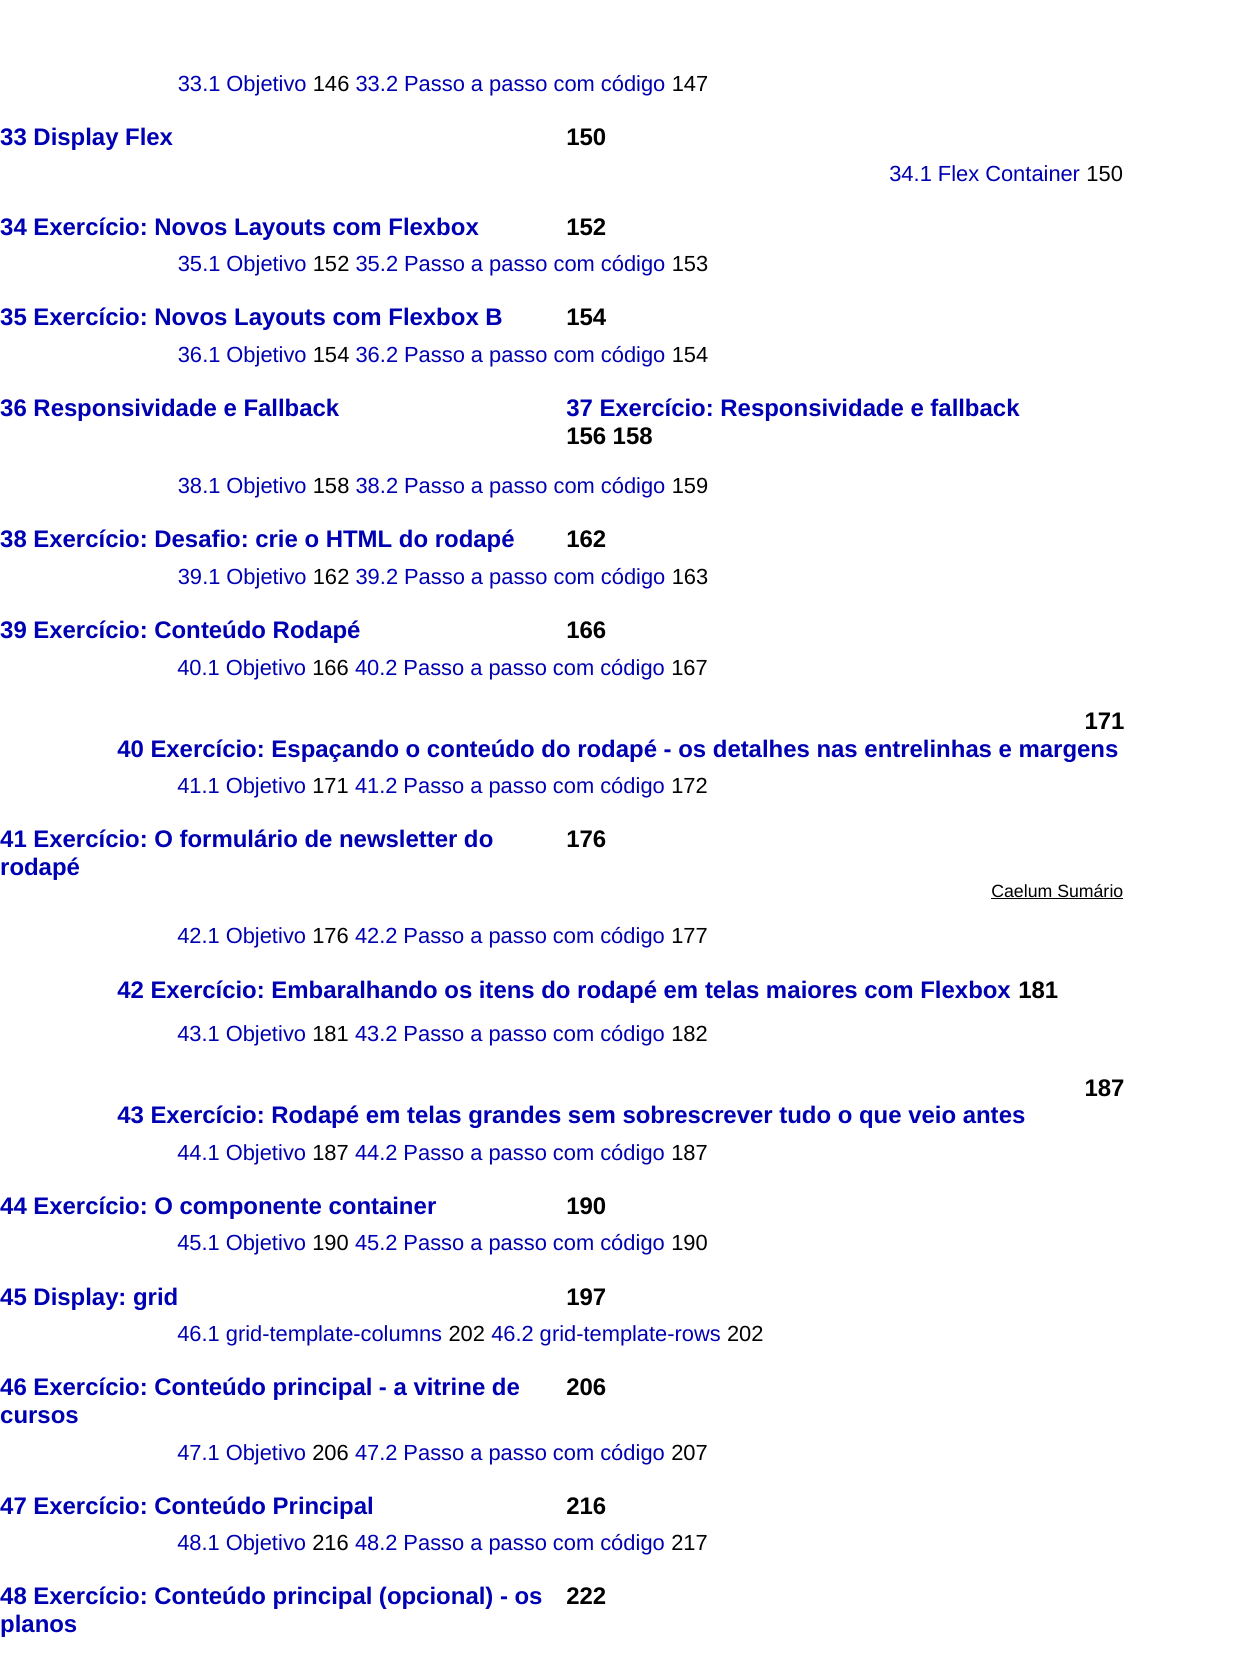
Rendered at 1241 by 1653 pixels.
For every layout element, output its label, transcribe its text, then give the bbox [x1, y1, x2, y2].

text 33 Display Flex [0, 123, 566, 150]
text 47 Exercício: Conteúdo Principal [0, 1492, 566, 1519]
text 43 Exercício: Rodapé em telas grandes sem sobrescrever tudo o que veio antes [117, 1101, 1132, 1129]
text 42 Exercício: Embaralhando os itens do rodapé em telas maiores com Flexbox 181 [117, 976, 1124, 1003]
text 154 [566, 303, 1132, 331]
text 41 Exercício: O formulário de newsletter do rodapé [0, 825, 566, 880]
text 37 Exercício: Responsividade e fallback [566, 394, 1132, 422]
text 34.1 Flex Container 150 [0, 161, 1123, 186]
text 46 Exercício: Conteúdo principal - a vitrine de cursos [0, 1373, 566, 1428]
text 41.1 Objetivo 171 41.2 Passo a passo com código 172 [177, 773, 1123, 798]
text 44.1 Objetivo 187 44.2 Passo a passo com código 187 [177, 1139, 1123, 1165]
text 222 [566, 1582, 1132, 1610]
text 39.1 Objetivo 162 39.2 Passo a passo com código 163 [178, 564, 1123, 589]
text 44 Exercício: O componente container [0, 1192, 566, 1219]
text 33.1 Objetivo 146 33.2 Passo a passo com código 147 [178, 71, 1123, 96]
text 34 Exercício: Novos Layouts com Flexbox [0, 213, 566, 240]
text 36.1 Objetivo 154 36.2 Passo a passo com código 154 [178, 342, 1123, 367]
text 48 Exercício: Conteúdo principal (opcional) - os planos [0, 1582, 566, 1637]
text 197 [566, 1282, 1132, 1310]
text 206 [566, 1373, 1132, 1401]
text 187 [0, 1073, 1124, 1101]
text 38 Exercício: Desafio: crie o HTML do rodapé [0, 525, 566, 553]
text 47.1 Objetivo 206 47.2 Passo a passo com código 207 [177, 1439, 1123, 1464]
text 166 [566, 616, 1132, 644]
text 176 [566, 825, 1132, 853]
text 45 Display: grid [0, 1282, 566, 1310]
text 46.1 grid-template-columns 202 46.2 grid-template-rows 202 [177, 1321, 1123, 1346]
text 39 Exercício: Conteúdo Rodapé [0, 616, 566, 644]
text 35 Exercício: Novos Layouts com Flexbox B [0, 303, 566, 331]
text 40 Exercício: Espaçando o conteúdo do rodapé - os detalhes nas entrelinhas e margens [117, 734, 1132, 762]
text 48.1 Objetivo 216 48.2 Passo a passo com código 217 [177, 1530, 1123, 1555]
text 35.1 Objetivo 152 35.2 Passo a passo com código 153 [178, 251, 1123, 276]
text 152 [566, 213, 1132, 240]
text 40.1 Objetivo 166 40.2 Passo a passo com código 167 [177, 655, 1123, 680]
text 45.1 Objetivo 190 45.2 Passo a passo com código 190 [177, 1230, 1123, 1256]
text 171 [0, 707, 1124, 734]
text 216 [566, 1492, 1132, 1519]
text 150 [566, 123, 1132, 150]
text 162 [566, 525, 1132, 553]
text 43.1 Objetivo 181 43.2 Passo a passo com código 182 [177, 1021, 1123, 1046]
text 36 Responsividade e Fallback [0, 394, 566, 422]
text 156 158 [566, 422, 1132, 449]
text 42.1 Objetivo 176 42.2 Passo a passo com código 177 [177, 923, 1123, 948]
text Caelum Sumário [0, 880, 1123, 901]
text 38.1 Objetivo 158 38.2 Passo a passo com código 159 [178, 473, 1123, 498]
text 190 [566, 1192, 1132, 1219]
